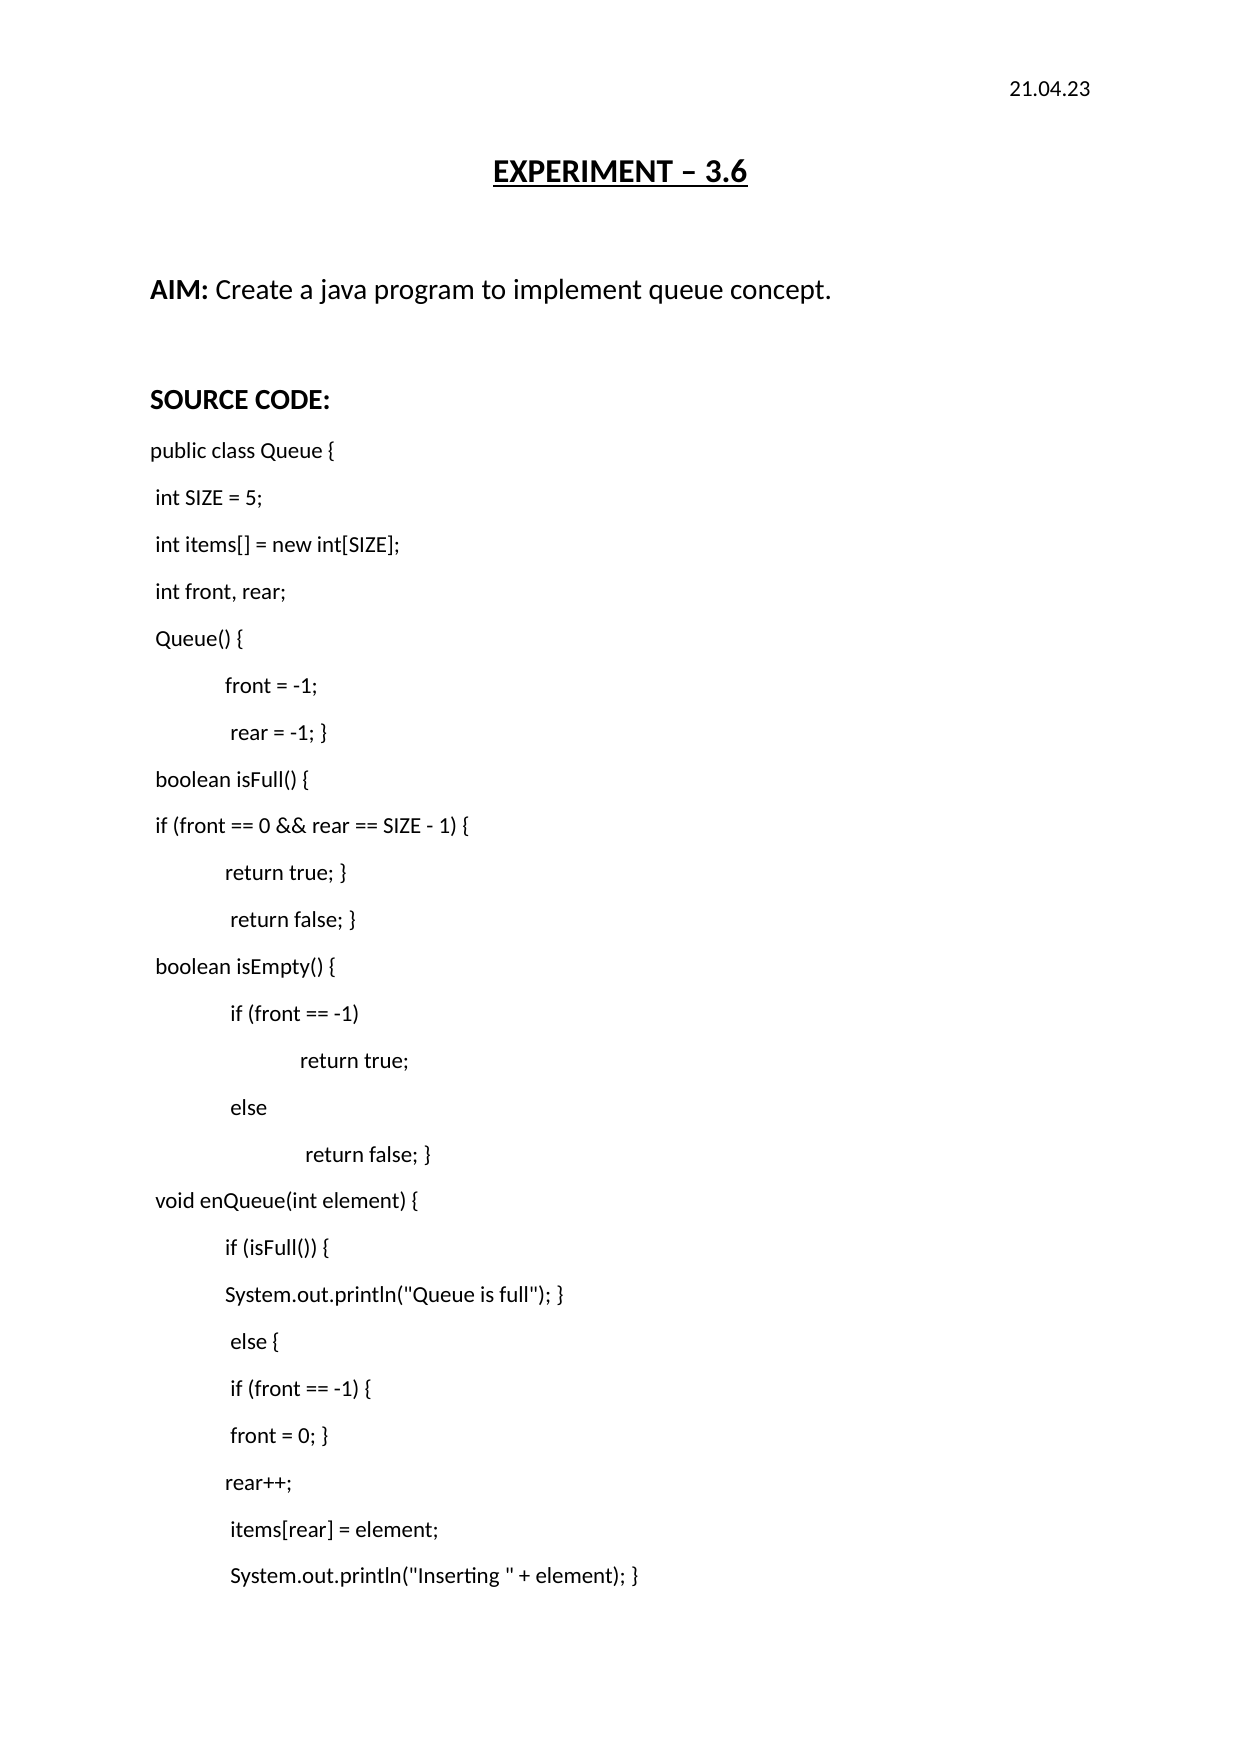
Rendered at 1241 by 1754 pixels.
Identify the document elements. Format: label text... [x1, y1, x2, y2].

text else [150, 1093, 1090, 1121]
text return true; [150, 1046, 1090, 1074]
text rear++; [150, 1468, 1090, 1496]
text System.out.println("Queue is full"); } [150, 1280, 1090, 1308]
text if (front == -1) { [150, 1374, 1090, 1402]
text front = 0; } [150, 1421, 1090, 1449]
text int front, rear; [150, 577, 1090, 605]
text boolean isFull() { [150, 765, 1090, 793]
text if (front == 0 && rear == SIZE - 1) { [150, 812, 1090, 839]
text return false; } [150, 905, 1090, 933]
text if (front == -1) [150, 999, 1090, 1027]
text int items[] = new int[SIZE]; [150, 530, 1090, 558]
text items[rear] = element; [150, 1515, 1090, 1543]
text System.out.println("Inserting " + element); } [150, 1562, 1090, 1589]
text public class Queue { [150, 437, 1090, 464]
text EXPERIMENT – 3.6 [150, 150, 1090, 191]
text int SIZE = 5; [150, 483, 1090, 511]
text AIM: Create a java program to implement queue concept. [150, 271, 1090, 307]
text rear = -1; } [150, 718, 1090, 746]
text void enQueue(int element) { [150, 1187, 1090, 1214]
text SOURCE CODE: [150, 381, 1090, 417]
text return false; } [225, 1140, 1090, 1168]
text Queue() { [150, 624, 1090, 652]
text front = -1; [150, 671, 1090, 699]
text if (isFull()) { [150, 1233, 1090, 1261]
text return true; } [150, 858, 1090, 886]
text boolean isEmpty() { [150, 952, 1090, 980]
text else { [150, 1327, 1090, 1355]
